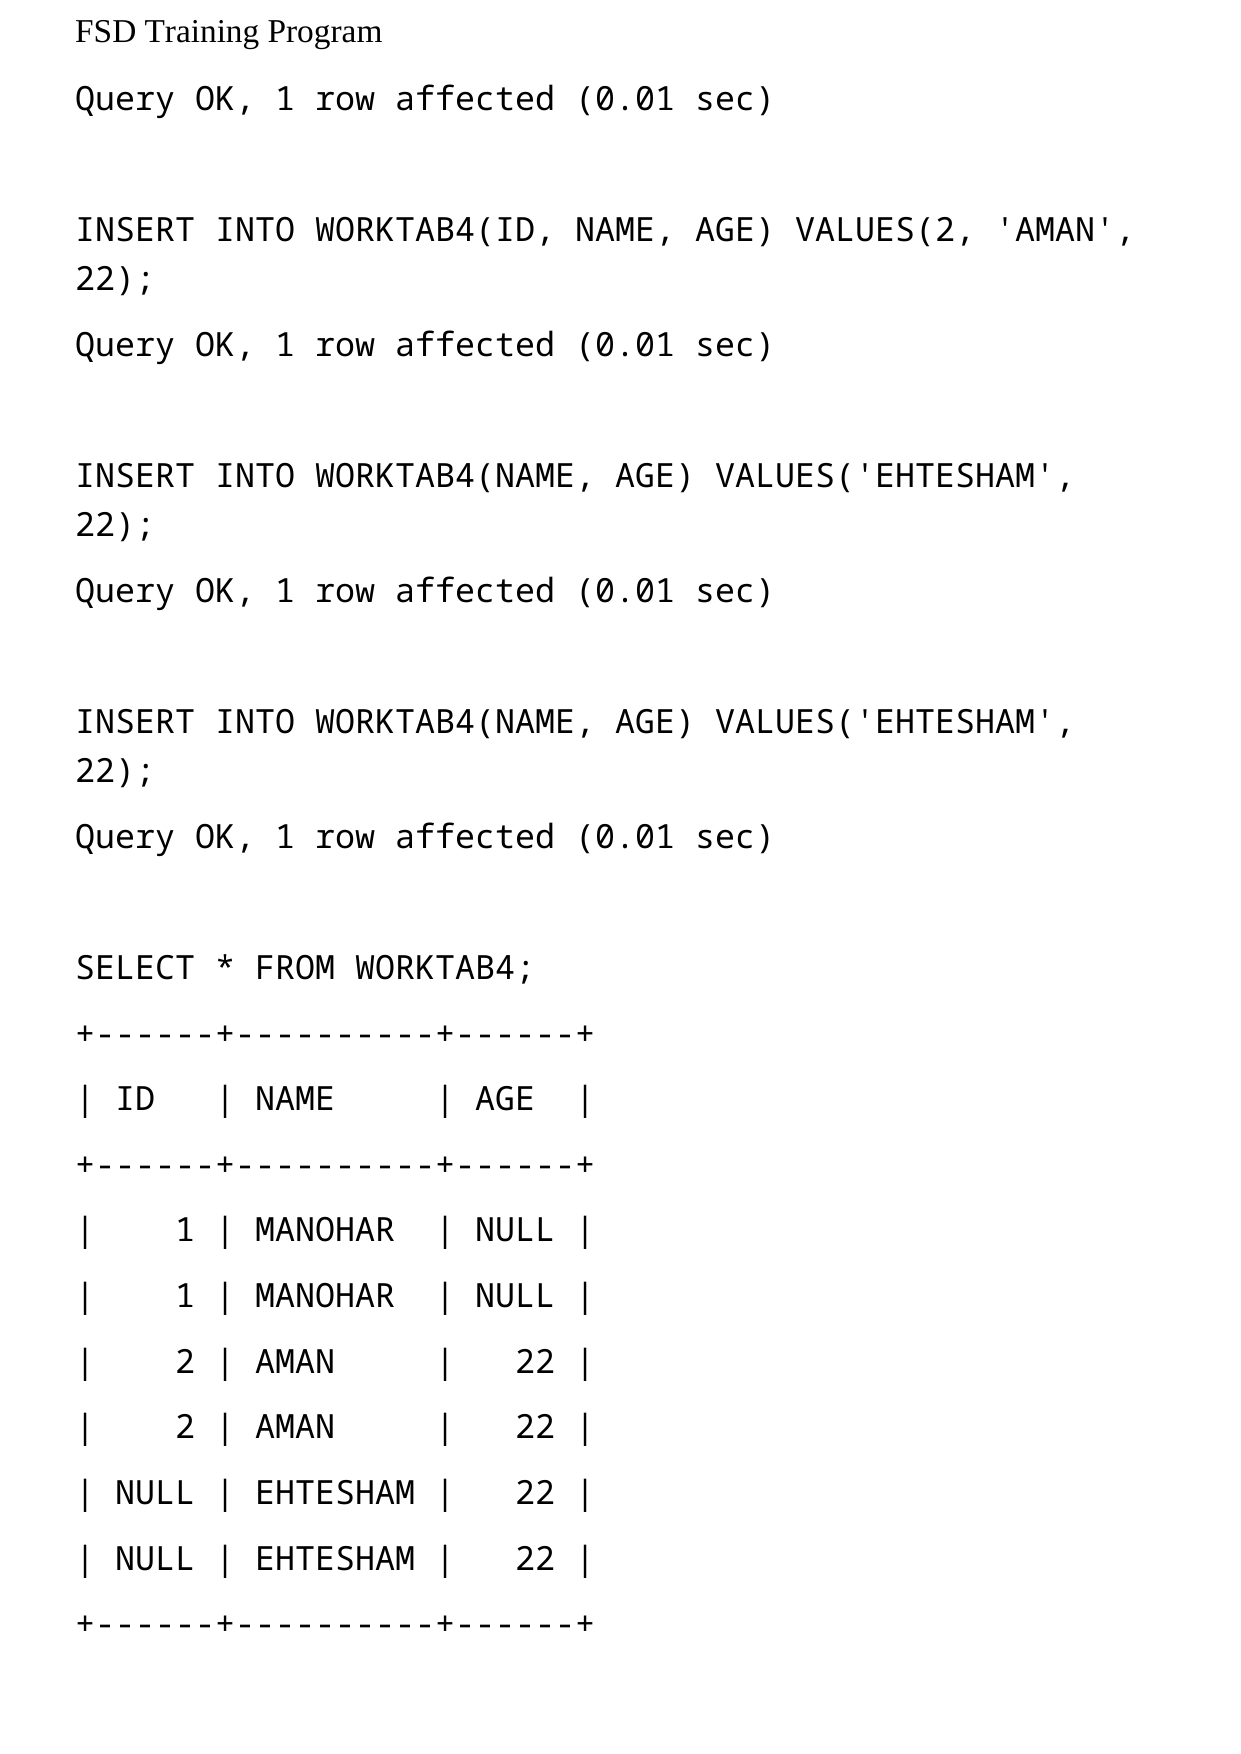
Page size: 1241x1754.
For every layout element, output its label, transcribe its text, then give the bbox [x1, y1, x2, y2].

text SELECT * FROM WORKTAB4; [75, 944, 1165, 989]
text INSERT INTO WORKTAB4(NAME, AGE) VALUES('EHTESHAM', 22); [75, 452, 1165, 546]
text +------+----------+------+ [75, 1600, 1165, 1645]
text | 1 | MANOHAR | NULL | [75, 1206, 1165, 1252]
text Query OK, 1 row affected (0.01 sec) [75, 75, 1165, 120]
text | ID | NAME | AGE | [75, 1075, 1165, 1120]
text INSERT INTO WORKTAB4(NAME, AGE) VALUES('EHTESHAM', 22); [75, 698, 1165, 792]
text +------+----------+------+ [75, 1141, 1165, 1186]
text | 2 | AMAN | 22 | [75, 1403, 1165, 1448]
text Query OK, 1 row affected (0.01 sec) [75, 321, 1165, 366]
text | 2 | AMAN | 22 | [75, 1337, 1165, 1383]
text Query OK, 1 row affected (0.01 sec) [75, 812, 1165, 858]
text | 1 | MANOHAR | NULL | [75, 1272, 1165, 1317]
text | NULL | EHTESHAM | 22 | [75, 1469, 1165, 1514]
text +------+----------+------+ [75, 1009, 1165, 1055]
text | NULL | EHTESHAM | 22 | [75, 1534, 1165, 1580]
text Query OK, 1 row affected (0.01 sec) [75, 567, 1165, 612]
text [75, 206, 1165, 301]
